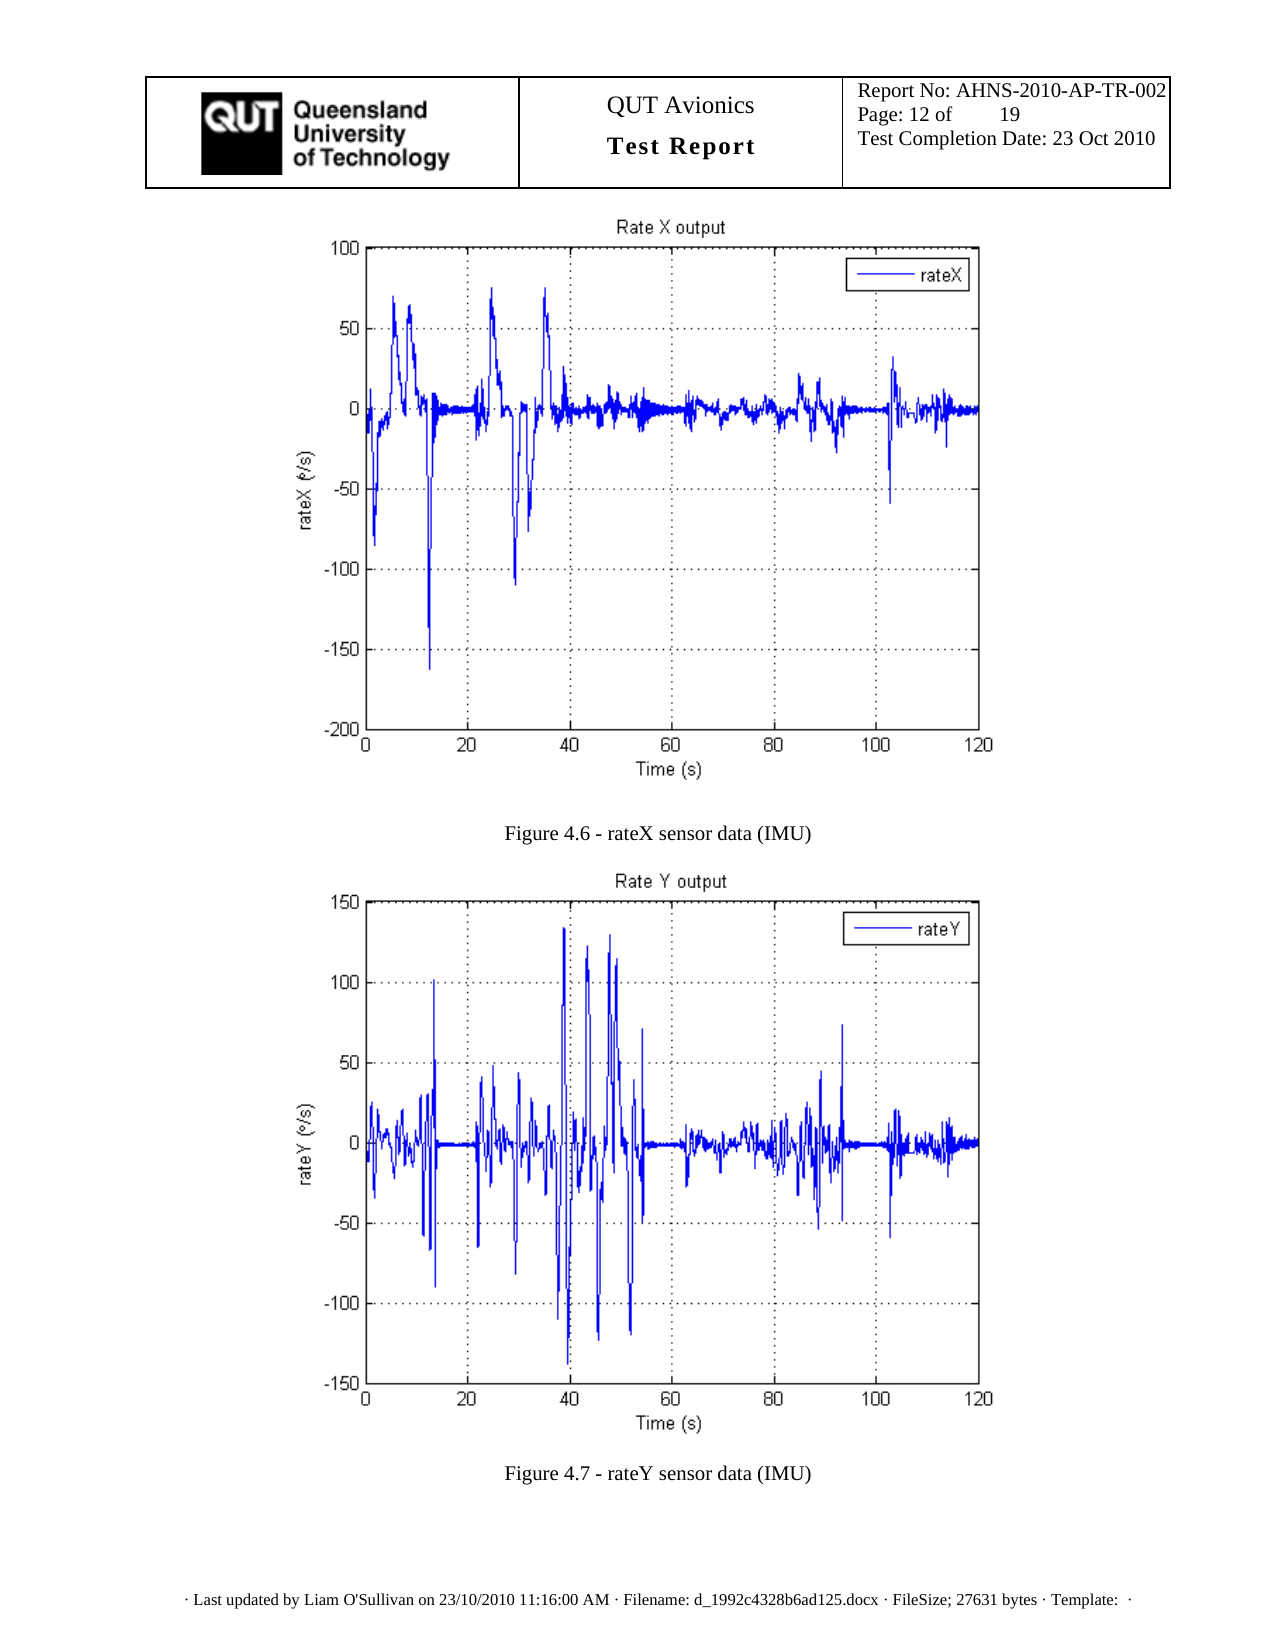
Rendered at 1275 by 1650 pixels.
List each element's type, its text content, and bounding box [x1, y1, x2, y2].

picture [263, 857, 1053, 1448]
picture [201, 83, 494, 175]
picture [263, 203, 1053, 794]
